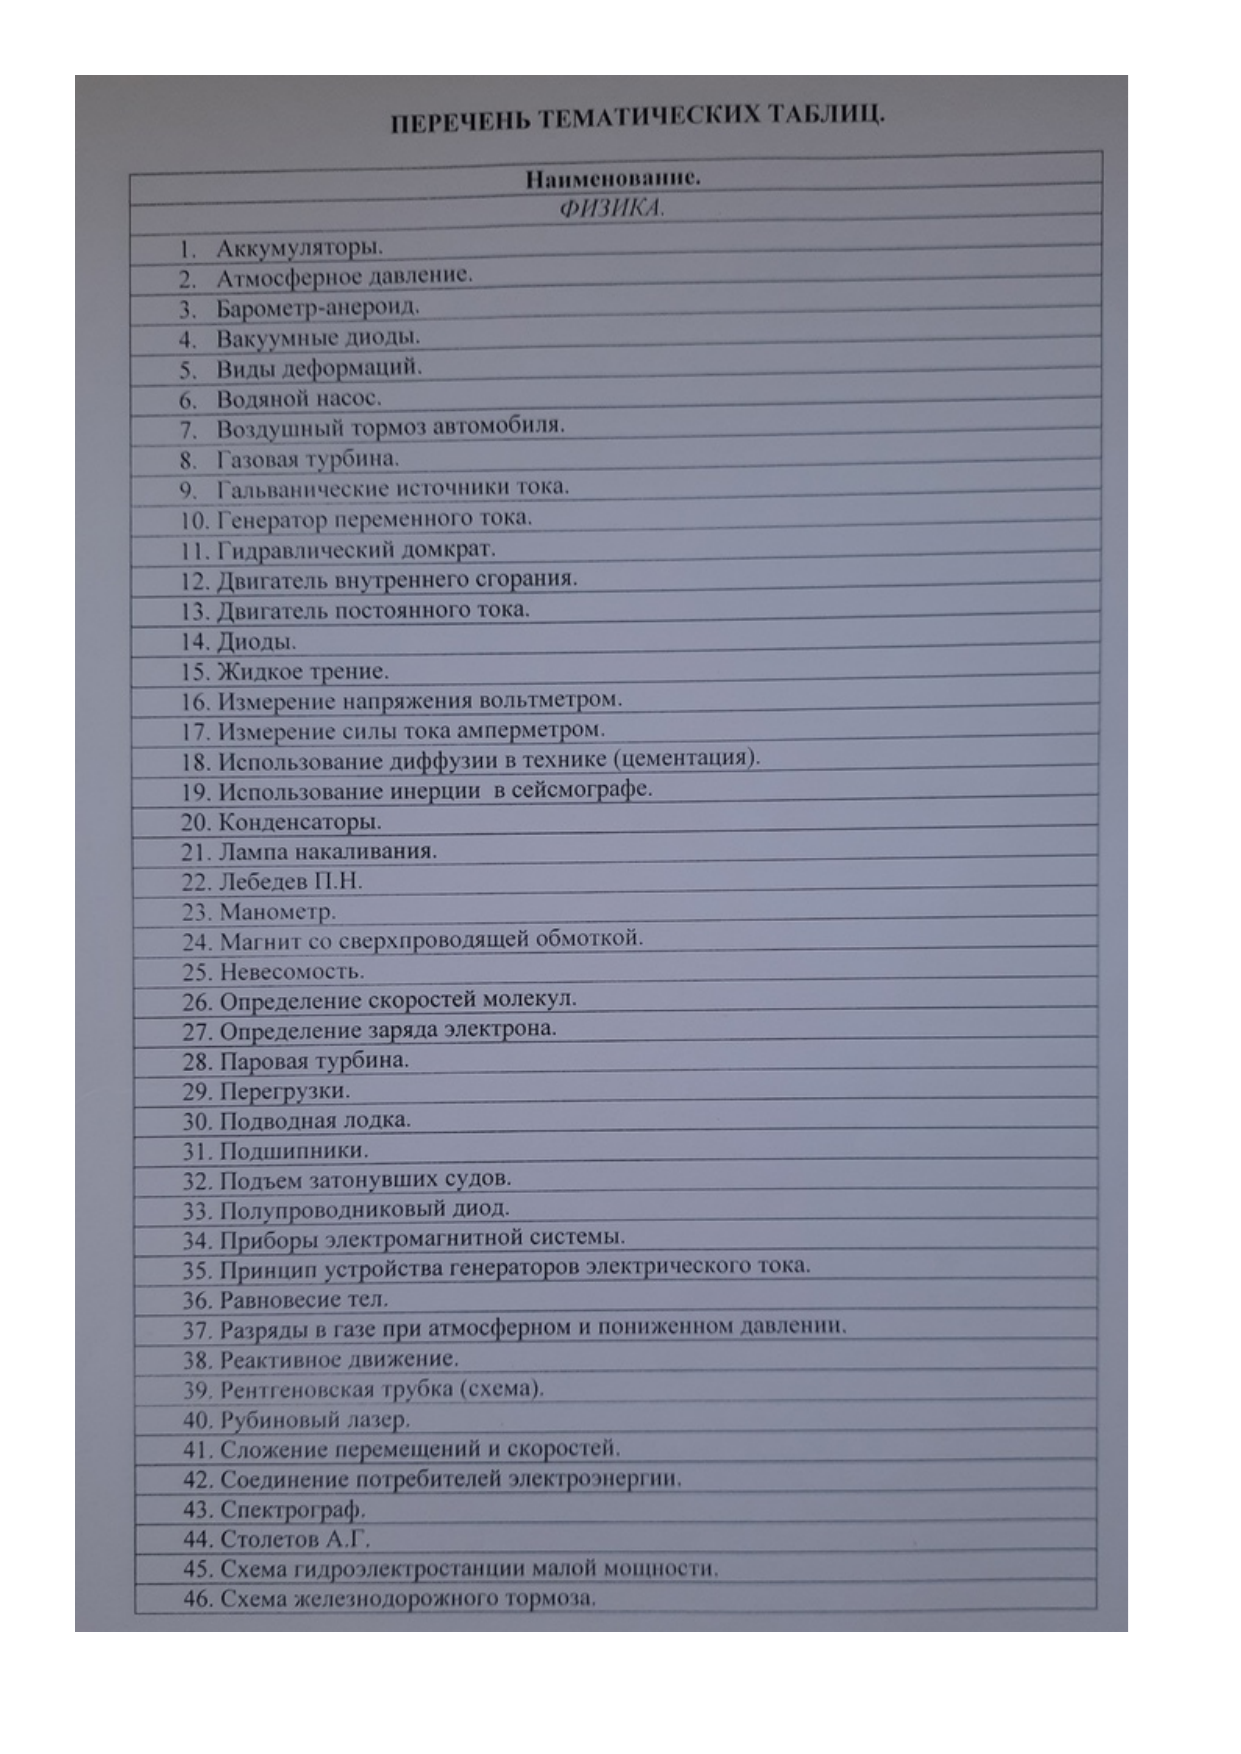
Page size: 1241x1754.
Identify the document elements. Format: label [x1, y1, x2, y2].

picture [75, 75, 1129, 1632]
